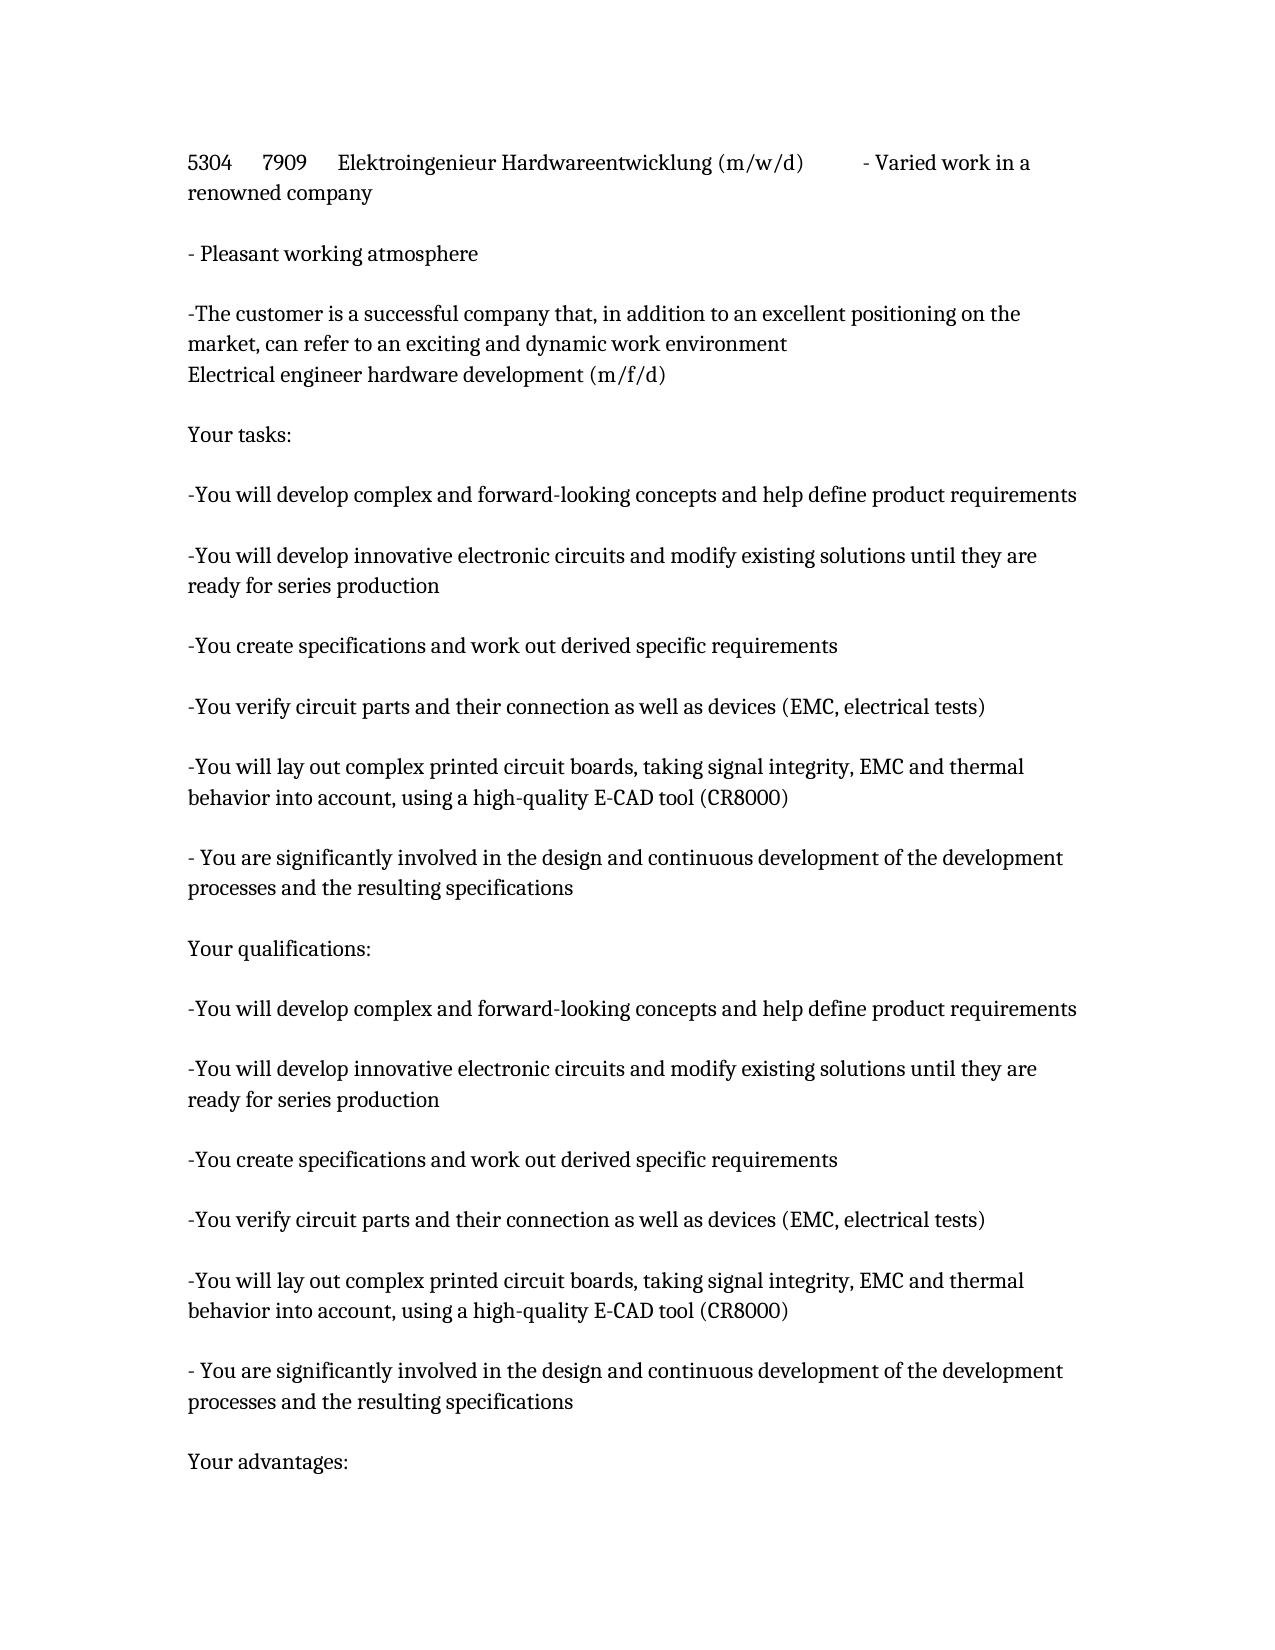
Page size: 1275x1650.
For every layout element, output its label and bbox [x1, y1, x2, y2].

text [187, 150, 1087, 1475]
